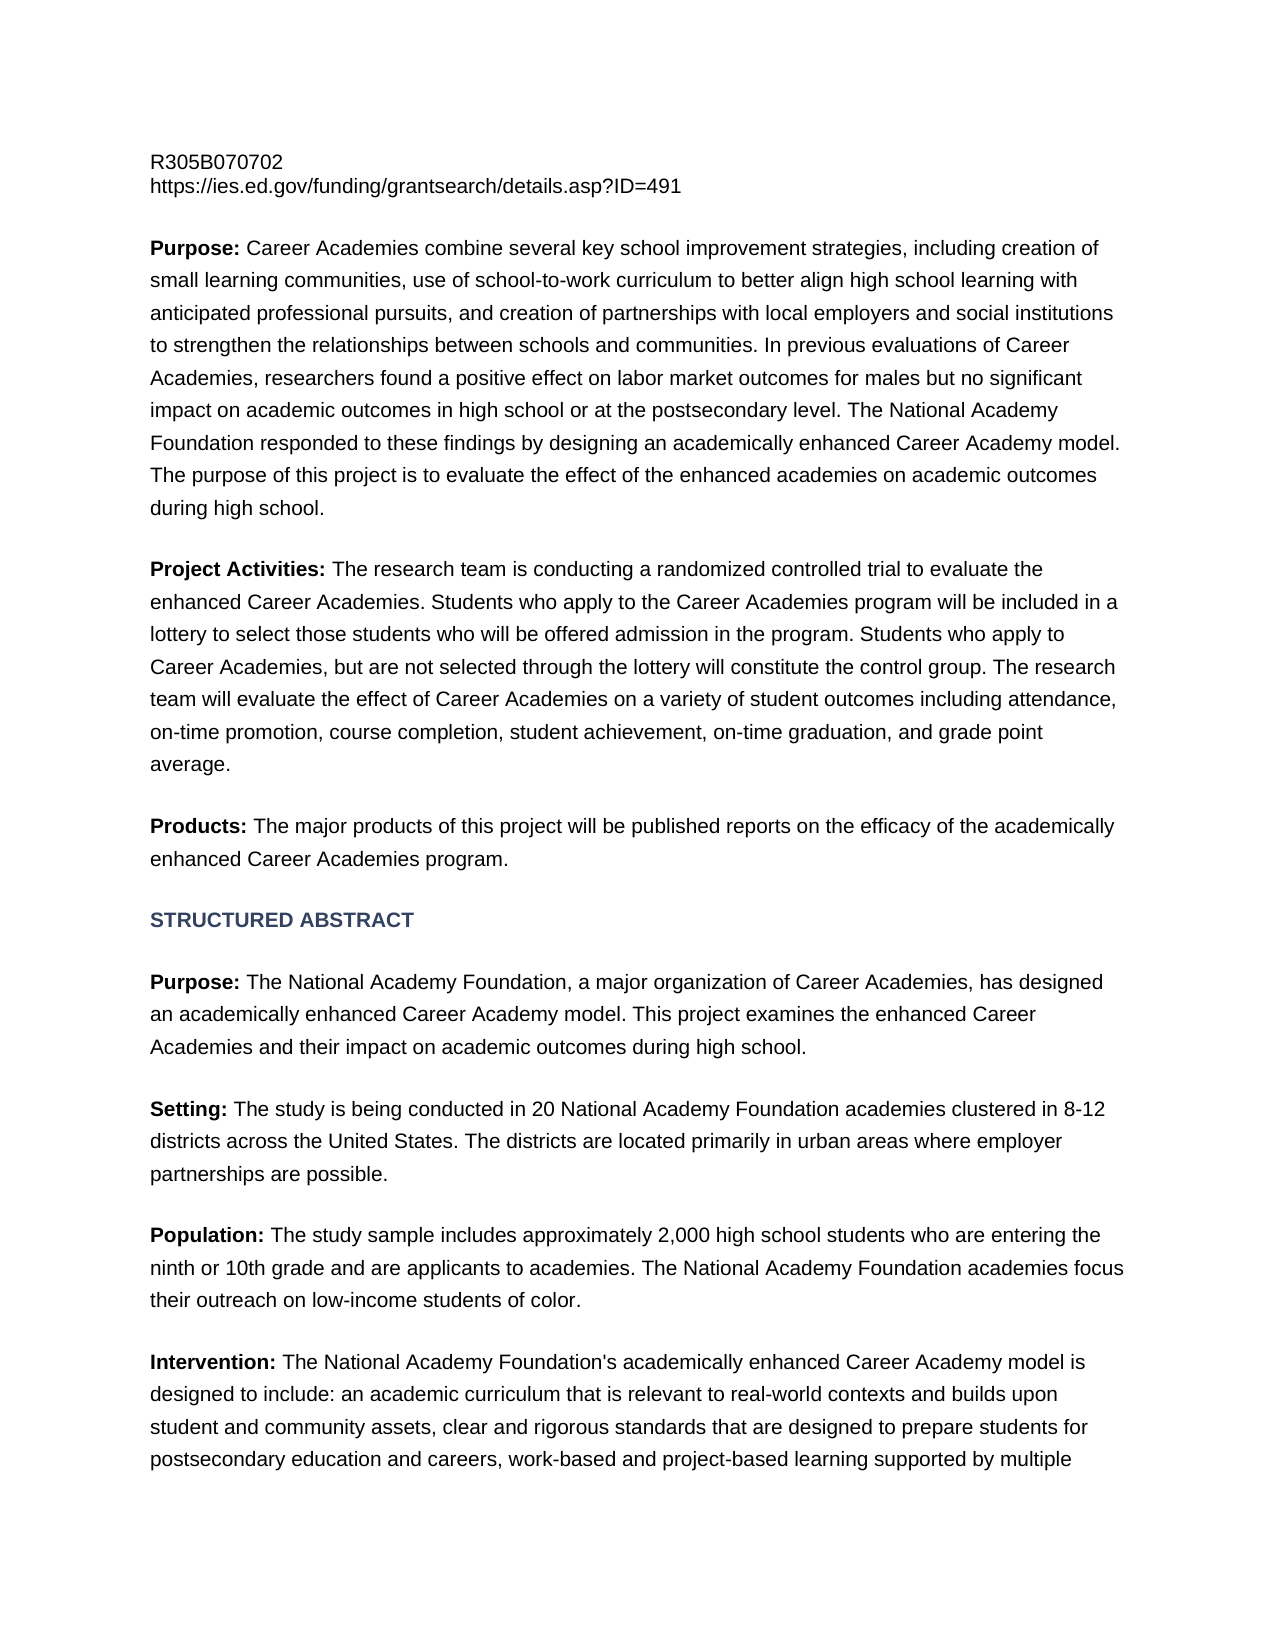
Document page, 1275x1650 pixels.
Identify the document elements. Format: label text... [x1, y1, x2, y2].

text Setting: The study is being conducted in 20 National Academy Foundation academies clustered in 8-12 districts across the United States. The districts are located primarily in urban areas where employer partnerships are possible. [150, 1088, 1125, 1185]
text Population: The study sample includes approximately 2,000 high school students who are entering the ninth or 10th grade and are applicants to academies. The National Academy Foundation academies focus their outreach on low-income students of color. [150, 1214, 1125, 1312]
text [150, 1341, 1125, 1471]
text Purpose: Career Academies combine several key school improvement strategies, including creation of small learning communities, use of school-to-work curriculum to better align high school learning with anticipated professional pursuits, and creation of partnerships with local employers and social institutions to strengthen the relationships between schools and communities. In previous evaluations of Career Academies, researchers found a positive effect on labor market outcomes for males but no significant impact on academic outcomes in high school or at the postsecondary level. The National Academy Foundation responded to these findings by designing an academically enhanced Career Academy model. The purpose of this project is to evaluate the effect of the enhanced academies on academic outcomes during high school. [150, 227, 1125, 519]
title STRUCTURED ABSTRACT [150, 899, 1125, 932]
text Project Activities: The research team is conducting a randomized controlled trial to evaluate the enhanced Career Academies. Students who apply to the Career Academies program will be included in a lottery to select those students who will be offered admission in the program. Students who apply to Career Academies, but are not selected through the lottery will constitute the control group. The research team will evaluate the effect of Career Academies on a variety of student outcomes including attendance, on-time promotion, course completion, student achievement, on-time graduation, and grade point average. [150, 549, 1125, 776]
text https://ies.ed.gov/funding/grantsearch/details.asp?ID=491 [150, 174, 1125, 198]
text Purpose: The National Academy Foundation, a major organization of Career Academies, has designed an academically enhanced Career Academy model. This project examines the enhanced Career Academies and their impact on academic outcomes during high school. [150, 961, 1125, 1059]
text Products: The major products of this project will be published reports on the efficacy of the academically enhanced Career Academies program. [150, 805, 1125, 870]
text R305B070702 [150, 150, 1125, 174]
